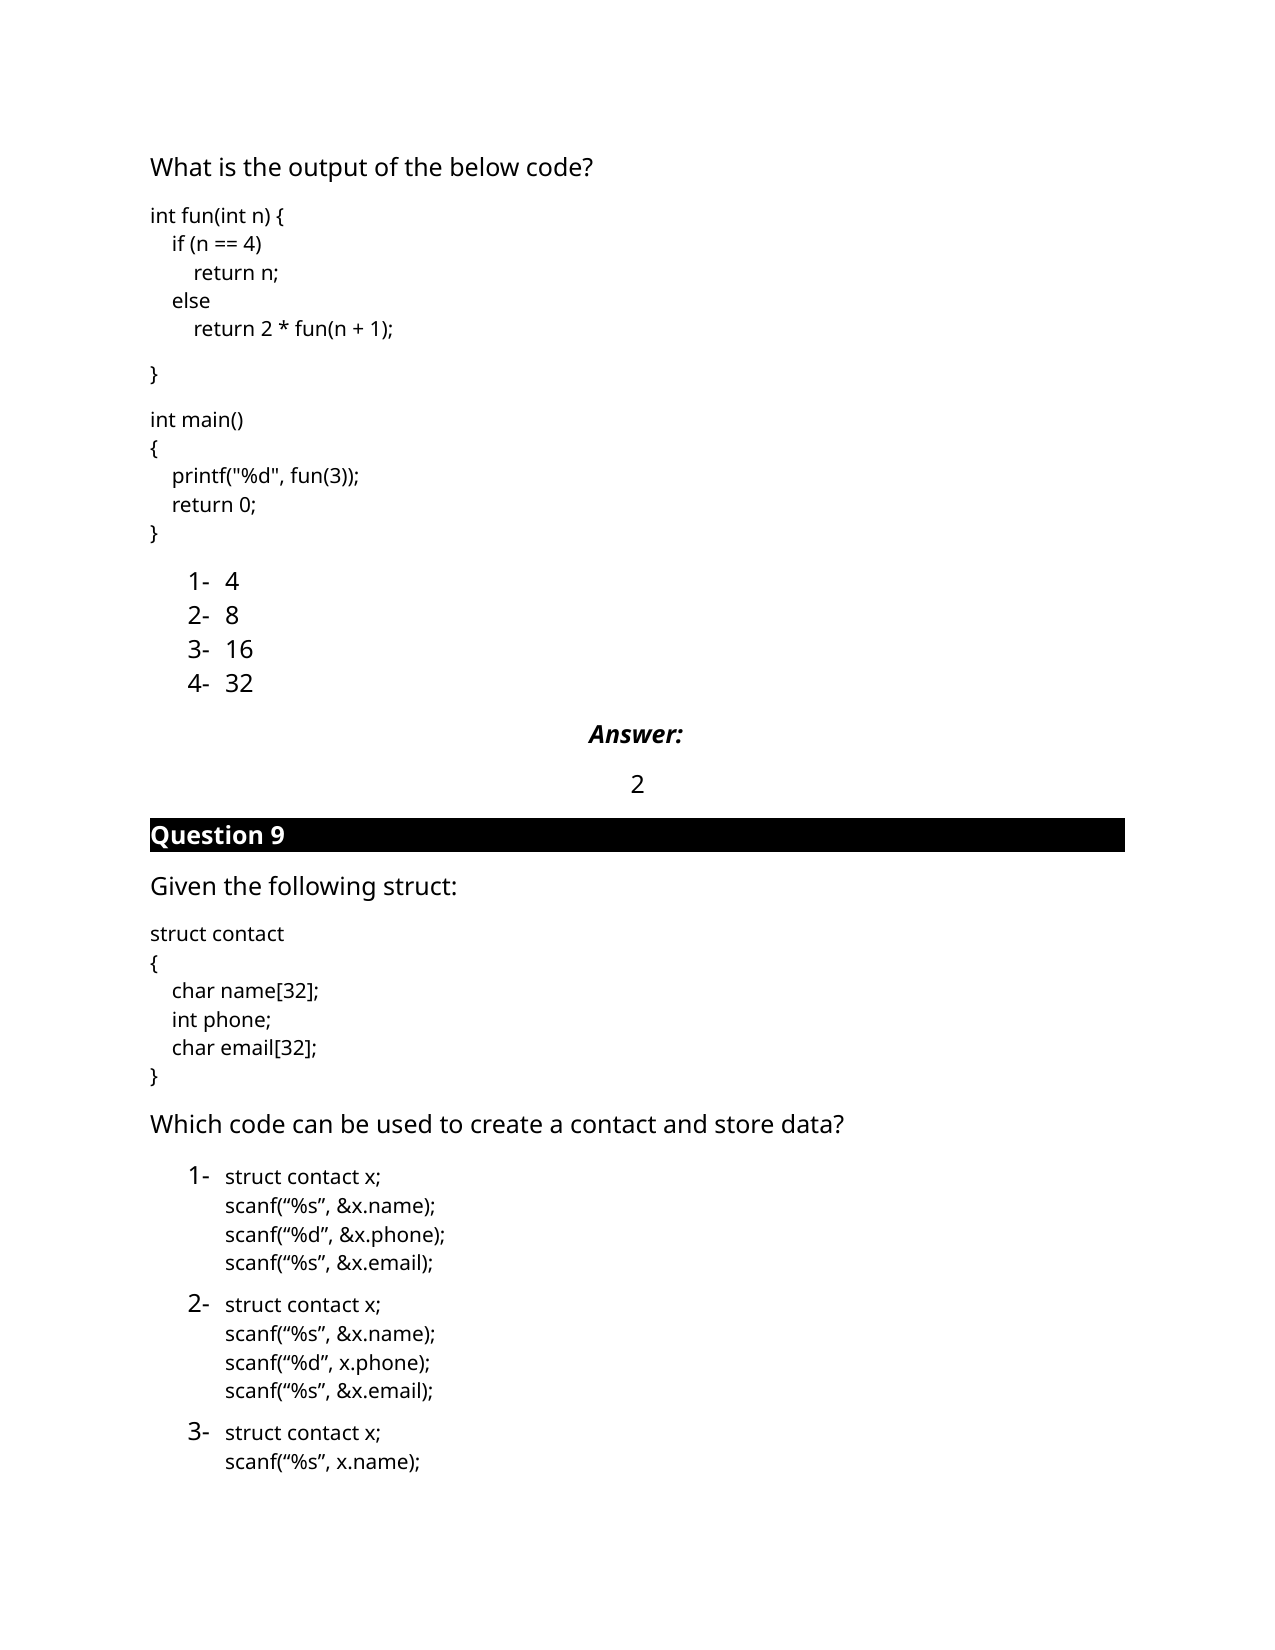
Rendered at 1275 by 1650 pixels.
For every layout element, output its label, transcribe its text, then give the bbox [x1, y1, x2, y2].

text Which code can be used to create a contact and store data? [150, 1107, 1125, 1141]
text int phone; [150, 1005, 1125, 1033]
text int main() [150, 405, 1125, 433]
text } [150, 1062, 1125, 1090]
text } [150, 518, 1125, 547]
text char email[32]; [150, 1033, 1125, 1062]
text struct contact [150, 919, 1125, 948]
text if (n == 4) return n; else return 2 * fun(n + 1); [150, 229, 1125, 343]
text } [150, 359, 1125, 388]
list scanf(“%s”, &x.email); [225, 1248, 1125, 1277]
text printf("%d", fun(3)); [150, 462, 1125, 490]
list scanf(“%s”, &x.email); [225, 1376, 1125, 1405]
text int fun(int n) { [150, 201, 1125, 229]
text { [150, 948, 1125, 976]
list scanf(“%d”, x.phone); [225, 1348, 1125, 1376]
list scanf(“%d”, &x.phone); [225, 1220, 1125, 1248]
text What is the output of the below code? [150, 150, 1125, 184]
list struct contact x; [187, 1285, 1125, 1319]
list struct contact x; [187, 1157, 1125, 1191]
list scanf(“%s”, &x.name); [225, 1319, 1125, 1348]
list 4 [187, 563, 1125, 598]
list scanf(“%s”, x.name); [225, 1447, 1125, 1476]
text return 0; [150, 490, 1125, 518]
text { [150, 433, 1125, 462]
list struct contact x; [187, 1413, 1125, 1447]
list 8 [187, 598, 1125, 632]
text char name[32]; [150, 976, 1125, 1005]
text Answer: [150, 716, 1125, 751]
list scanf(“%s”, &x.name); [225, 1191, 1125, 1220]
text 2 [150, 767, 1125, 801]
list 16 [187, 632, 1125, 666]
text Given the following struct: [150, 869, 1125, 903]
list 32 [187, 666, 1125, 700]
